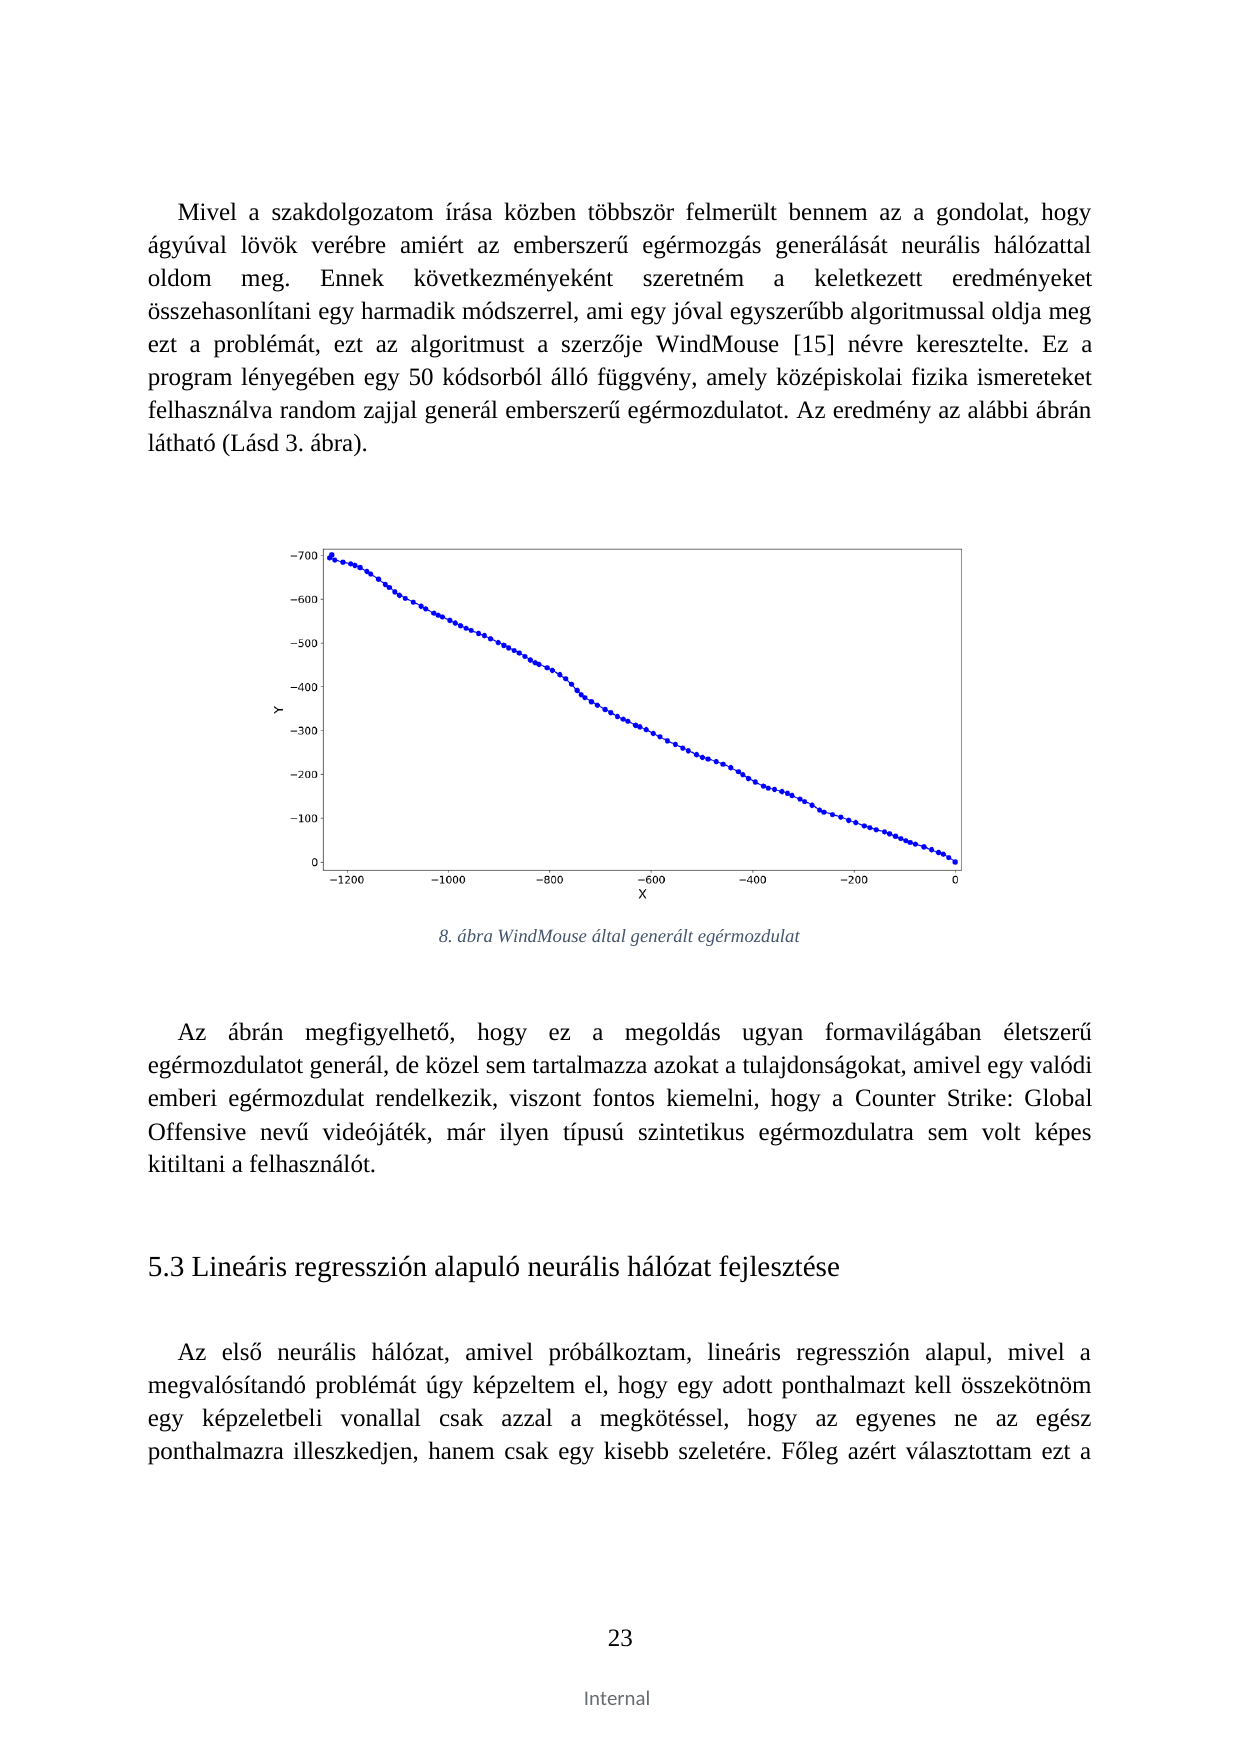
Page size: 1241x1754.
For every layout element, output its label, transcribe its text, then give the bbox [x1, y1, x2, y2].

subtitle 5.3 Lineáris regresszión alapuló neurális hálózat fejlesztése [148, 1249, 1092, 1282]
picture [272, 540, 968, 901]
text Az ábrán megfigyelhető, hogy ez a megoldás ugyan formavilágában életszerű egérmozdulatot generál, de közel sem tartalmazza azokat a tulajdonságokat, amivel egy valódi emberi egérmozdulat rendelkezik, viszont fontos kiemelni, hogy a Counter Strike: Global Offensive nevű videójáték, már ilyen típusú szintetikus egérmozdulatra sem volt képes kitiltani a felhasználót. [148, 1017, 1092, 1178]
text 8. ábra WindMouse által generált egérmozdulat [148, 925, 1092, 947]
text Mivel a szakdolgozatom írása közben többször felmerült bennem az a gondolat, hogy ágyúval lövök verébre amiért az emberszerű egérmozgás generálását neurális hálózattal oldom meg. Ennek következményeként szeretném a keletkezett eredményeket összehasonlítani egy harmadik módszerrel, ami egy jóval egyszerűbb algoritmussal oldja meg ezt a problémát, ezt az algoritmust a szerzője WindMouse névre keresztelte. Ez a program lényegében egy 50 kódsorból álló függvény, amely középiskolai fizika ismereteket felhasználva random zajjal generál emberszerű egérmozdulatot. Az eredmény az alábbi ábrán látható (Lásd 3. ábra). [148, 197, 1092, 457]
